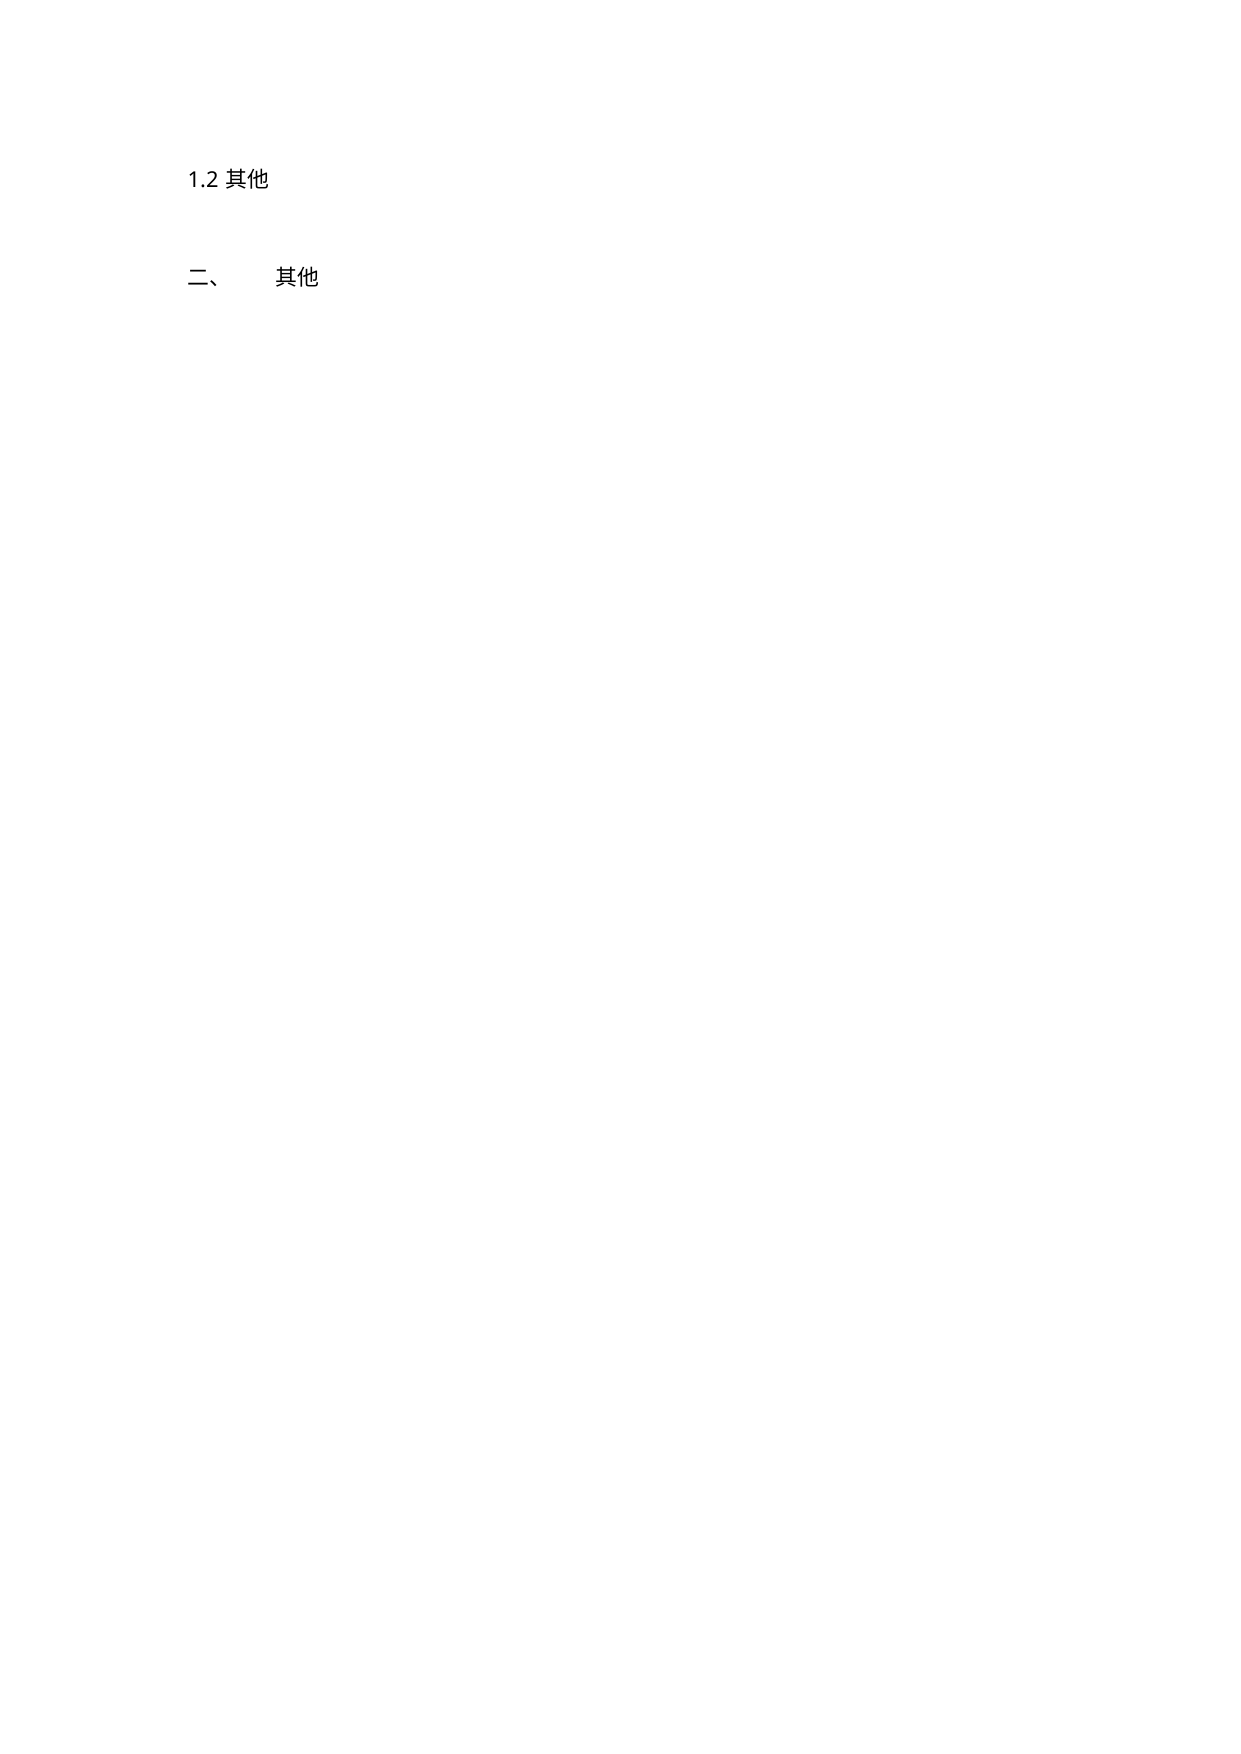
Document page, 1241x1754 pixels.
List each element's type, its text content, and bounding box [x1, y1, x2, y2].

list 其他 [187, 259, 1053, 292]
list 其他 [187, 162, 1053, 194]
